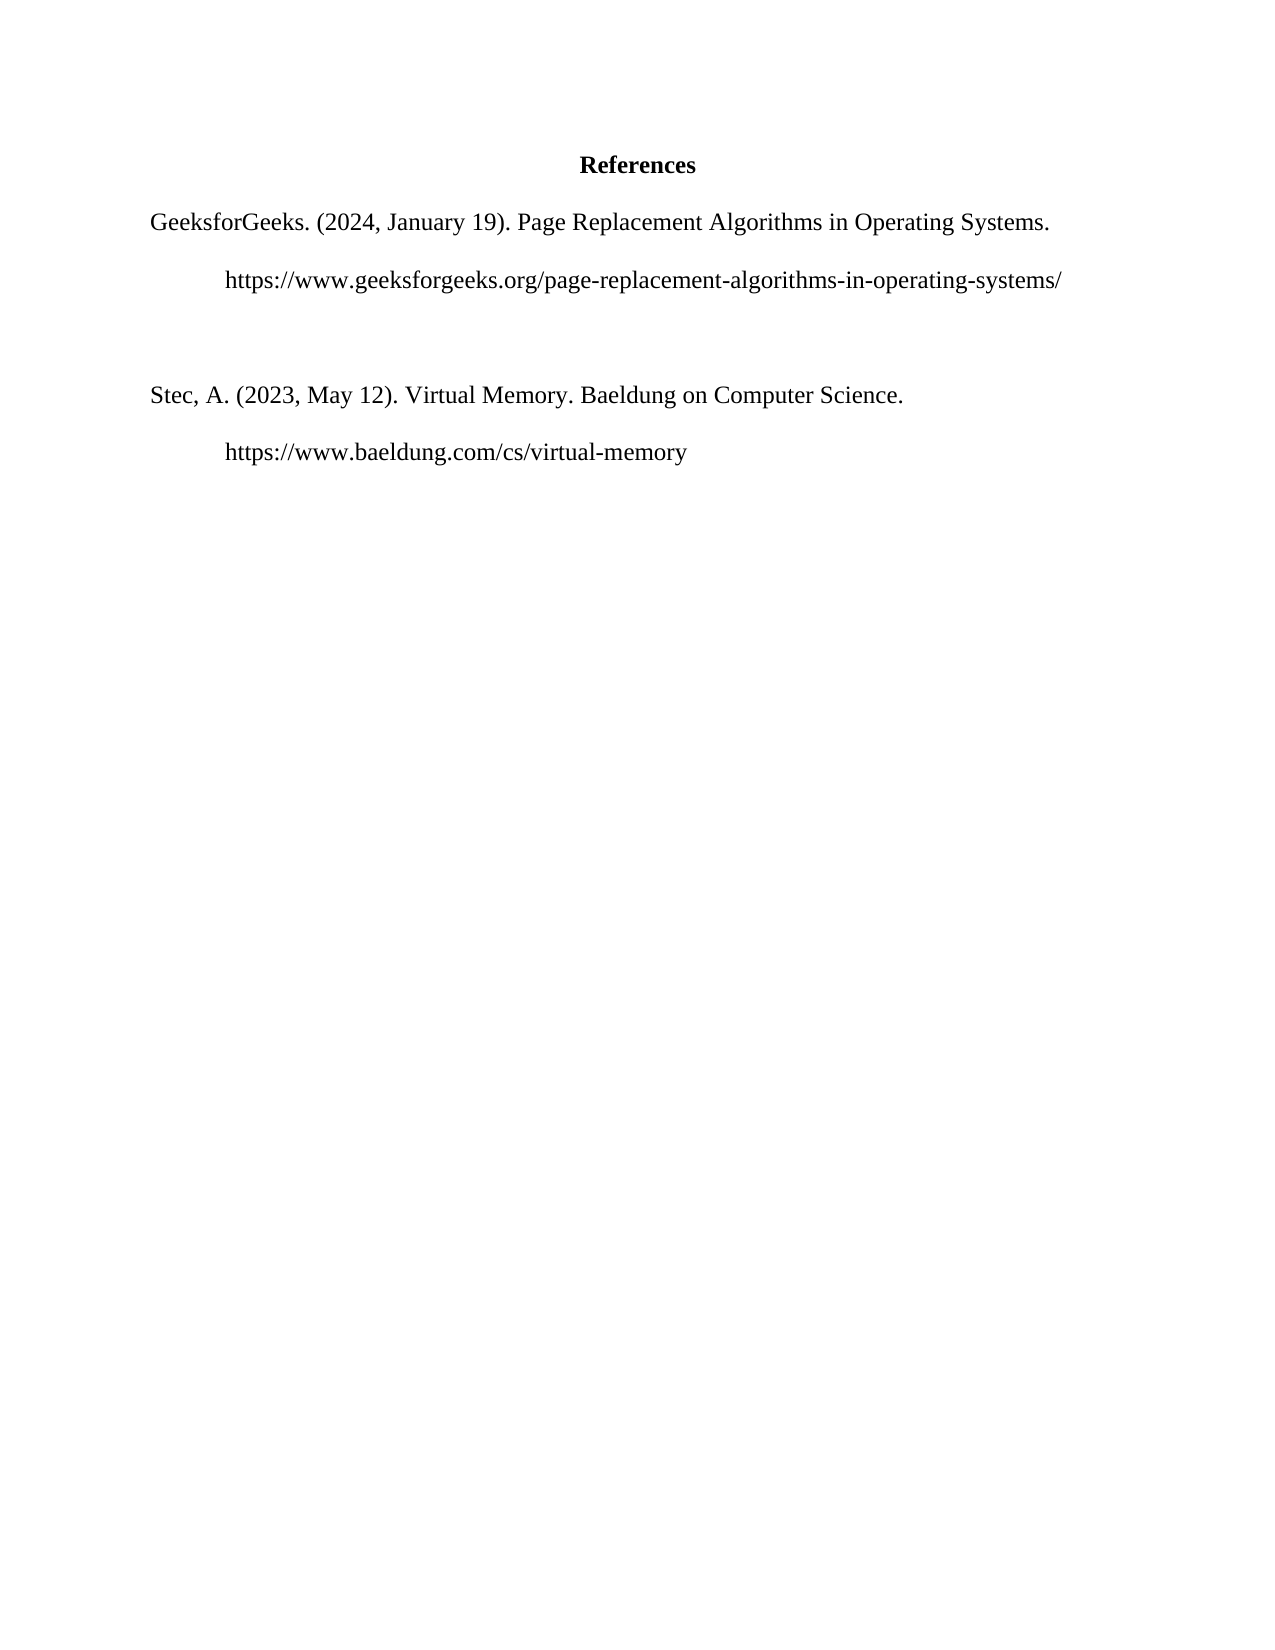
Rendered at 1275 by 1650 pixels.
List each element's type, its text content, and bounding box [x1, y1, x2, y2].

text GeeksforGeeks. (2024, January 19). Page Replacement Algorithms in Operating Systems. [150, 207, 1125, 236]
text Stec, A. (2023, May 12). Virtual Memory. Baeldung on Computer Science. [150, 380, 1125, 409]
text https://www.baeldung.com/cs/virtual-memory [150, 437, 1125, 466]
text https://www.geeksforgeeks.org/page-replacement-algorithms-in-operating-systems/ [150, 265, 1125, 294]
text References [150, 150, 1125, 179]
